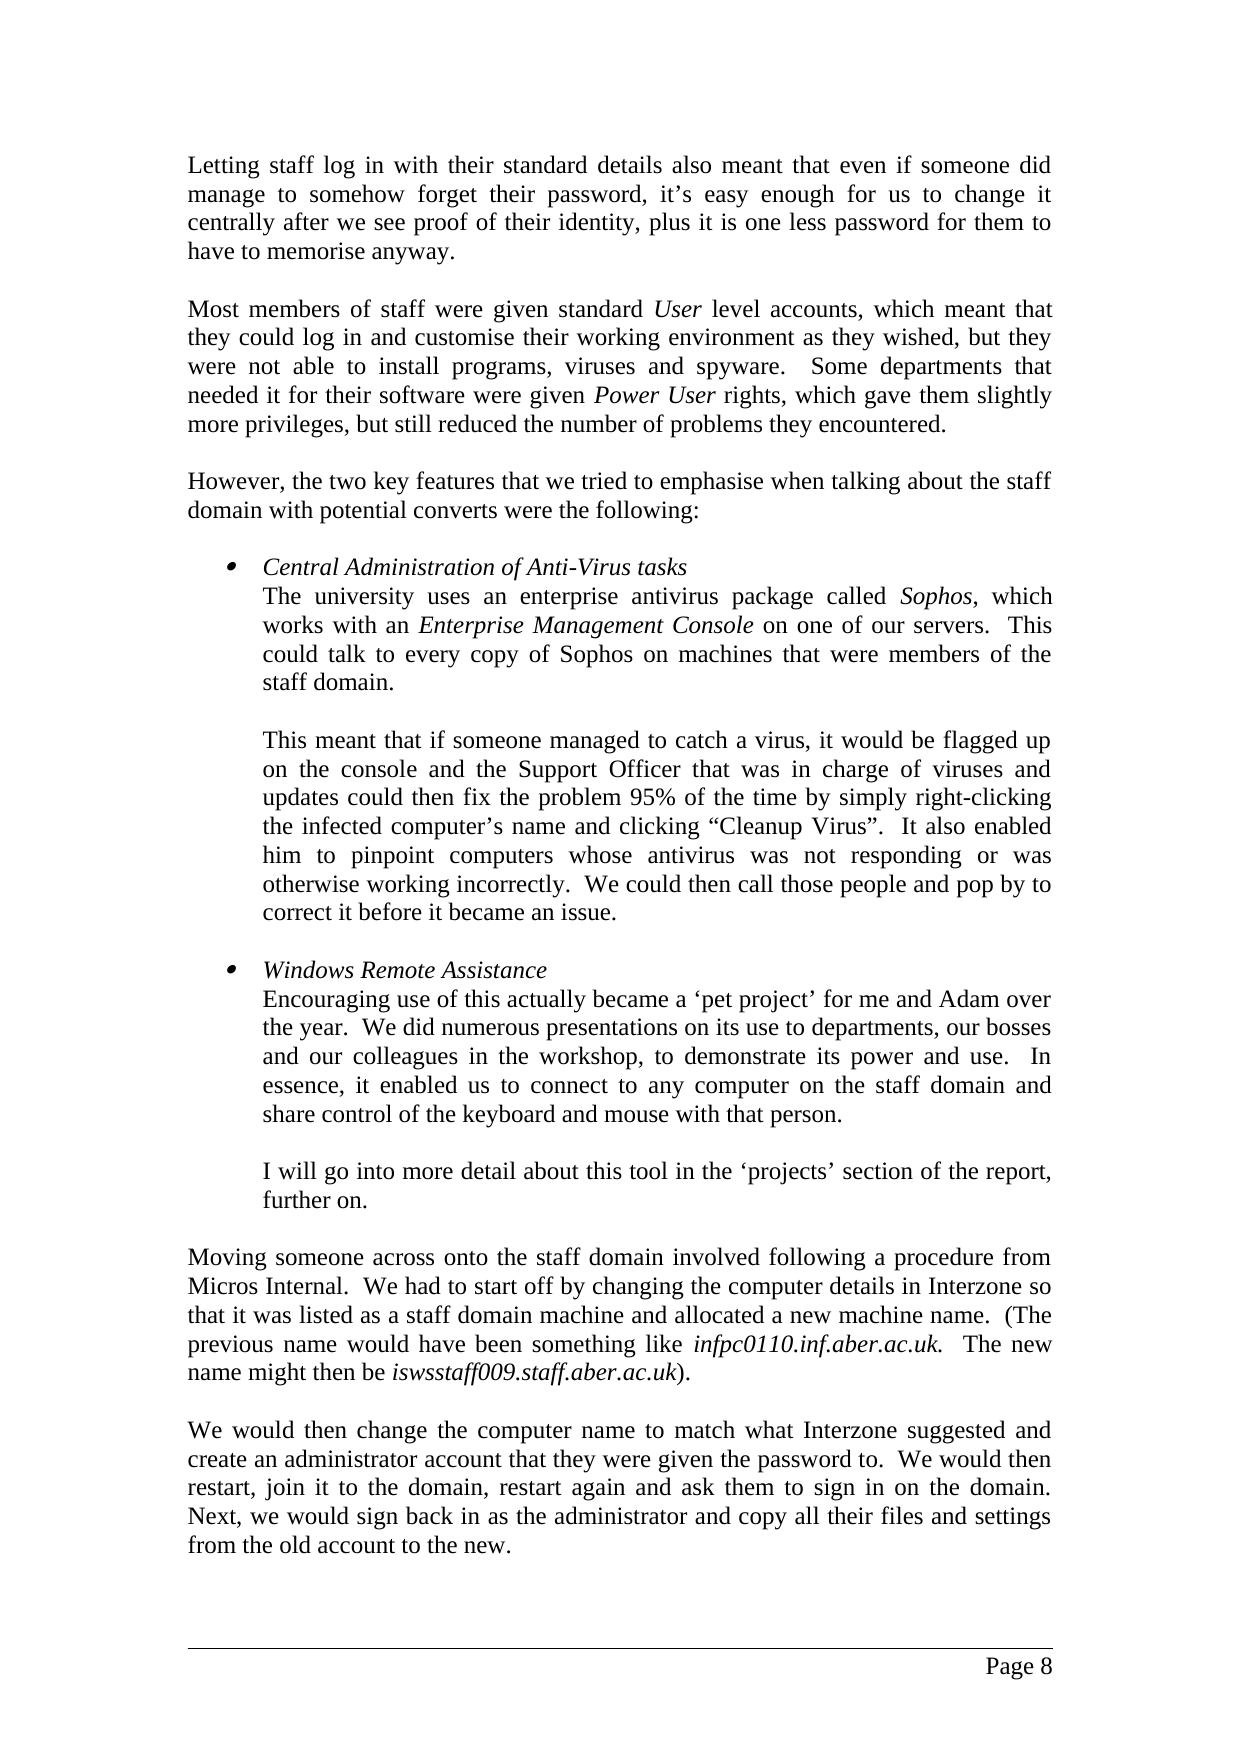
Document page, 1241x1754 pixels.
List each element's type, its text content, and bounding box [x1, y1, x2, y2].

text We would then change the computer name to match what Interzone suggested and create an administrator account that they were given the password to. We would then restart, join it to the domain, restart again and ask them to sign in on the domain. Next, we would sign back in as the administrator and copy all their files and settings from the old account to the new. [187, 1415, 1053, 1559]
text I will go into more detail about this tool in the ‘projects’ section of the report, further on. [262, 1156, 1053, 1214]
text Most members of staff were given standard User level accounts, which meant that they could log in and customise their working environment as they wished, but they were not able to install programs, viruses and spyware. Some departments that needed it for their software were given Power User rights, which gave them slightly more privileges, but still reduced the number of problems they encountered. [187, 294, 1053, 437]
text However, the two key features that we tried to emphasise when talking about the staff domain with potential converts were the following: [187, 466, 1053, 524]
text Letting staff log in with their standard details also meant that even if someone did manage to somehow forget their password, it’s easy enough for us to change it centrally after we see proof of their identity, plus it is one less password for them to have to memorise anyway. [187, 150, 1053, 265]
list Central Administration of Anti-Virus tasks [225, 552, 1053, 581]
text This meant that if someone managed to catch a virus, it would be flagged up on the console and the Support Officer that was in charge of viruses and updates could then fix the problem 95% of the time by simply right-clicking the infected computer’s name and clicking “Cleanup Virus”. It also enabled him to pinpoint computers whose antivirus was not responding or was otherwise working incorrectly. We could then call those people and pop by to correct it before it became an issue. [262, 725, 1053, 926]
text The university uses an enterprise antivirus package called Sophos, which works with an Enterprise Management Console on one of our servers. This could talk to every copy of Sophos on machines that were members of the staff domain. [262, 581, 1053, 696]
text Moving someone across onto the staff domain involved following a procedure from Micros Internal. We had to start off by changing the computer details in Interzone so that it was listed as a staff domain machine and allocated a new machine name. (The previous name would have been something like infpc0110.inf.aber.ac.uk. The new name might then be iswsstaff009.staff.aber.ac.uk). [187, 1242, 1053, 1386]
text Encouraging use of this actually became a ‘pet project’ for me and Adam over the year. We did numerous presentations on its use to departments, our bosses and our colleagues in the workshop, to demonstrate its power and use. In essence, it enabled us to connect to any computer on the staff domain and share control of the keyboard and mouse with that person. [262, 984, 1053, 1127]
list Windows Remote Assistance [225, 955, 1053, 984]
